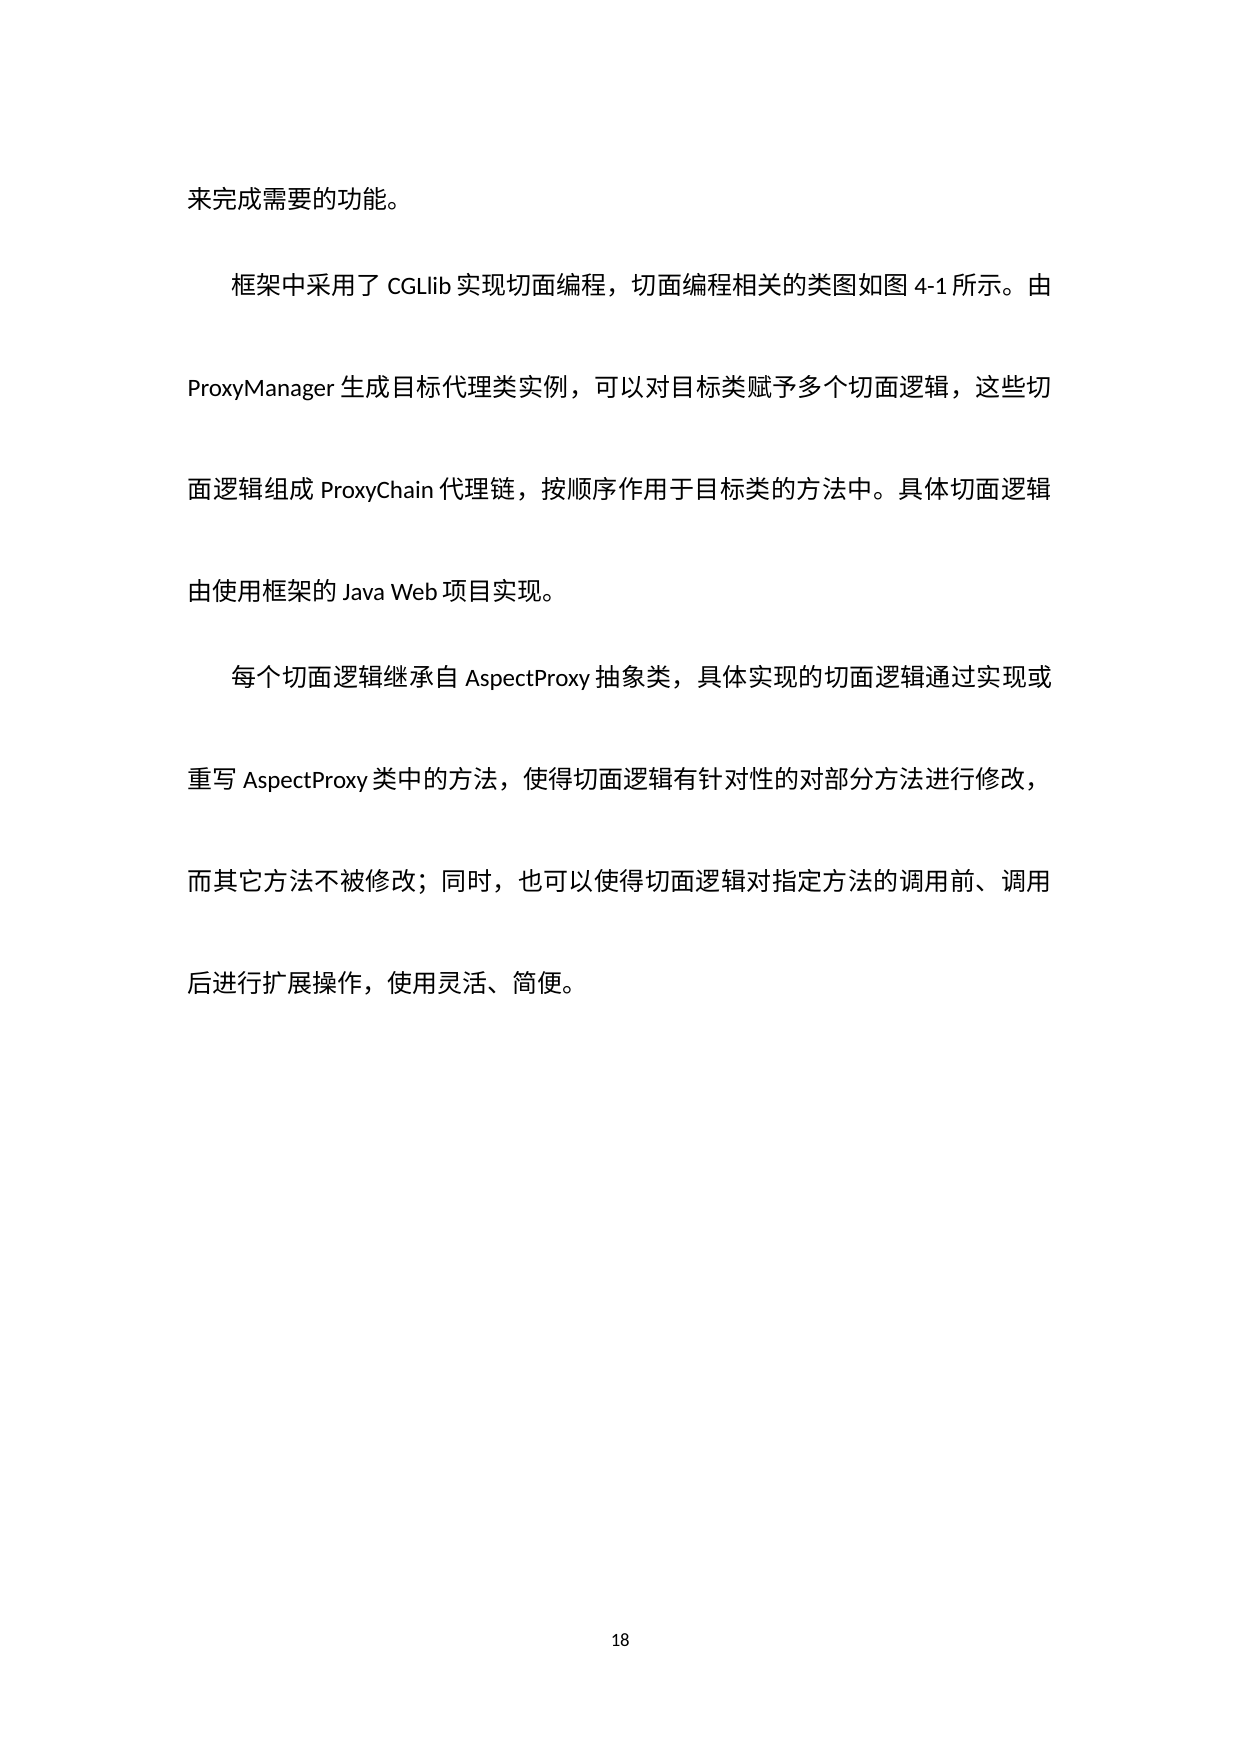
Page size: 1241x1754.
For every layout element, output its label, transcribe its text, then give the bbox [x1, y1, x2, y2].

text 每个切面逻辑继承自AspectProxy抽象类，具体实现的切面逻辑通过实现或重写AspectProxy类中的方法，使得切面逻辑有针对性的对部分方法进行修改，而其它方法不被修改；同时，也可以使得切面逻辑对指定方法的调用前、调用后进行扩展操作，使用灵活、简便。 [187, 642, 1053, 1015]
text 框架中采用了CGLlib实现切面编程，切面编程相关的类图如图4-1所示。由ProxyManager生成目标代理类实例，可以对目标类赋予多个切面逻辑，这些切面逻辑组成ProxyChain代理链，按顺序作用于目标类的方法中。具体切面逻辑由使用框架的Java Web项目实现。 [187, 250, 1053, 623]
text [187, 164, 1053, 232]
